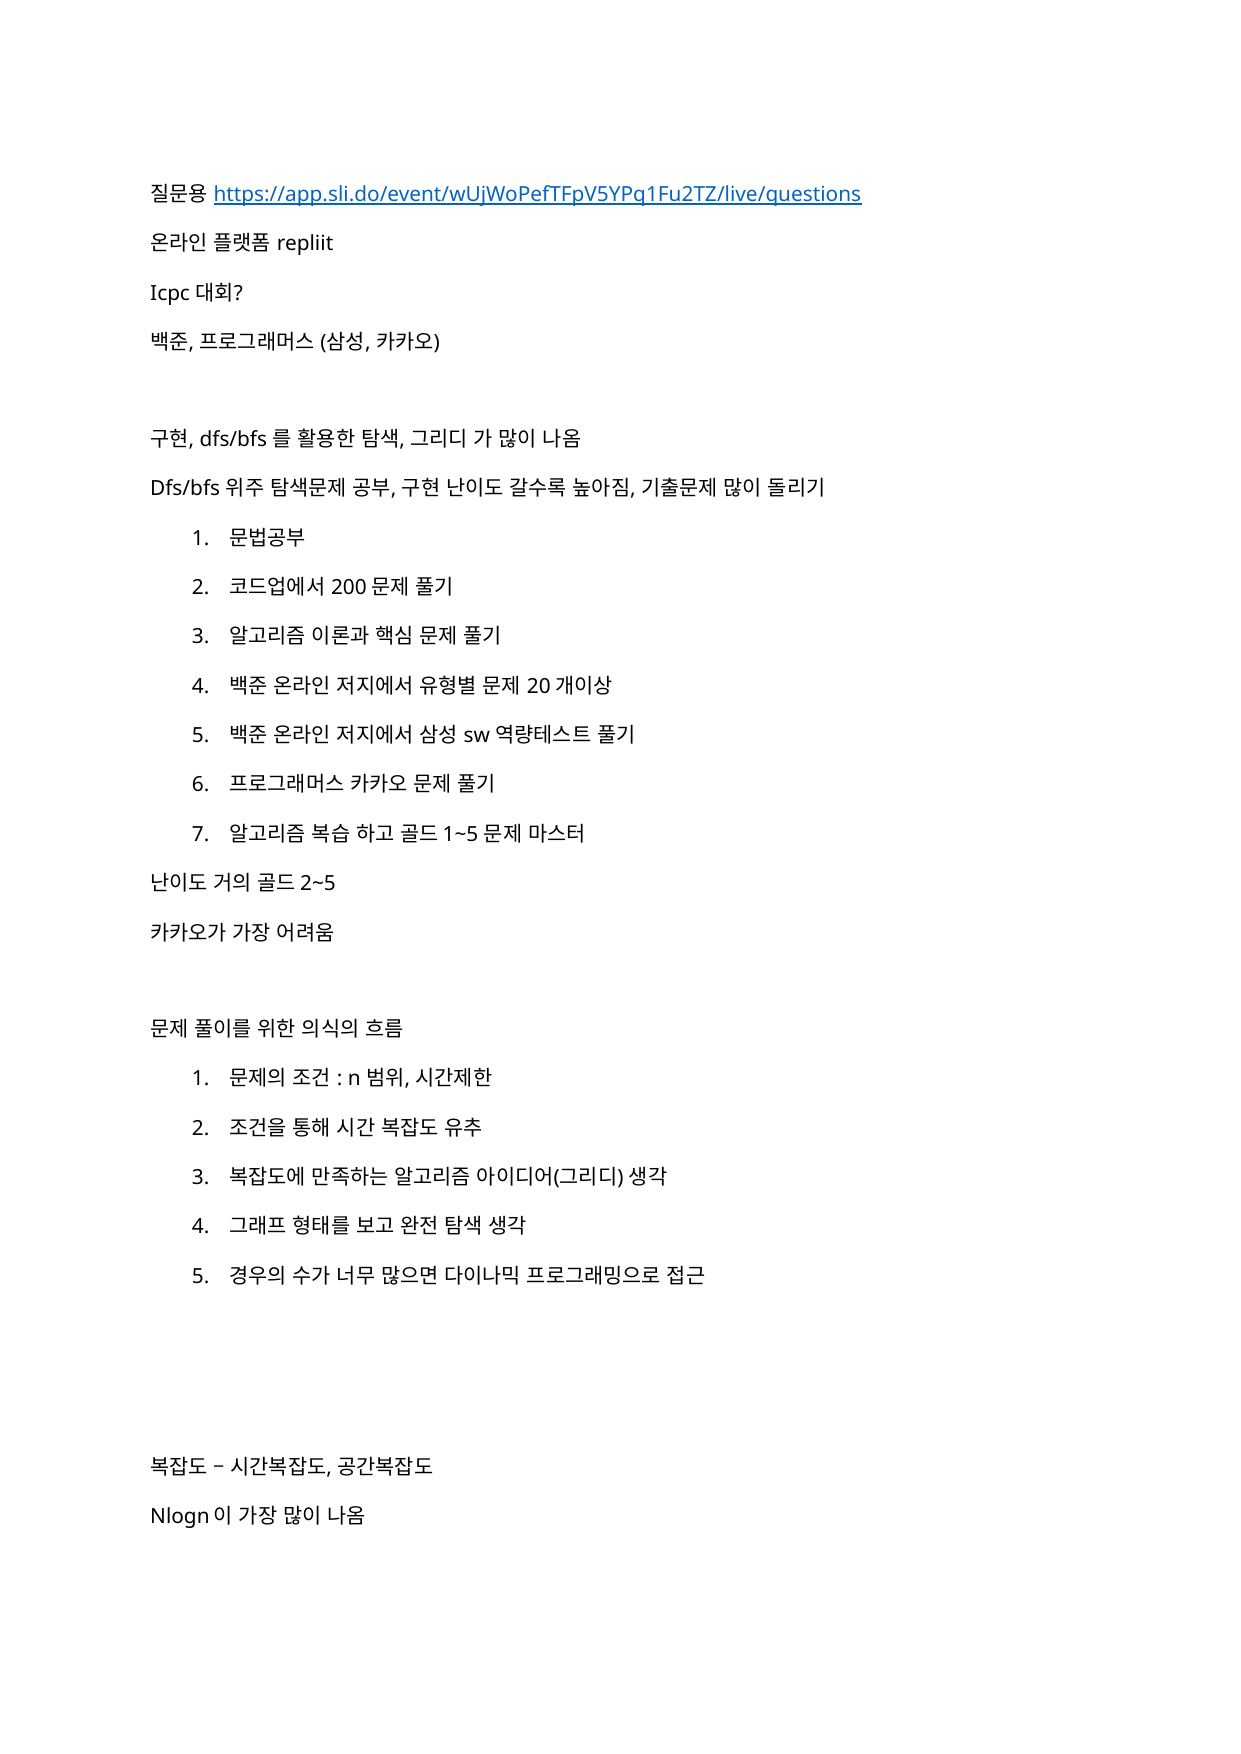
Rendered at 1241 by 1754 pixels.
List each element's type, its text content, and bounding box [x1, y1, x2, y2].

list 문법공부 [192, 521, 1090, 551]
text Icpc 대회? [150, 276, 1090, 306]
text 문제 풀이를 위한 의식의 흐름 [150, 1012, 1090, 1042]
text 카카오가 가장 어려움 [150, 916, 1090, 946]
text 온라인 플랫폼 repliit [150, 227, 1090, 257]
list 복잡도에 만족하는 알고리즘 아이디어(그리디) 생각 [192, 1160, 1090, 1191]
text Nlogn이 가장 많이 나옴 [150, 1500, 1090, 1530]
list 코드업에서 200문제 풀기 [192, 570, 1090, 600]
list 조건을 통해 시간 복잡도 유추 [192, 1111, 1090, 1141]
list 알고리즘 복습 하고 골드1~5 문제 마스터 [192, 817, 1090, 847]
list 문제의 조건 : n 범위, 시간제한 [192, 1062, 1090, 1092]
text 질문용 https://app.sli.do/event/wUjWoPefTFpV5YPq1Fu2TZ/live/questions [150, 177, 1090, 207]
list 백준 온라인 저지에서 유형별 문제 20개이상 [192, 669, 1090, 699]
list 백준 온라인 저지에서 삼성 sw 역량테스트 풀기 [192, 718, 1090, 748]
list 그래프 형태를 보고 완전 탐색 생각 [192, 1210, 1090, 1240]
text 백준, 프로그래머스 (삼성, 카카오) [150, 325, 1090, 356]
text 구현, dfs/bfs 를 활용한 탐색, 그리디 가 많이 나옴 [150, 422, 1090, 452]
list 경우의 수가 너무 많으면 다이나믹 프로그래밍으로 접근 [192, 1259, 1090, 1289]
text 복잡도 – 시간복잡도, 공간복잡도 [150, 1450, 1090, 1481]
text 난이도 거의 골드2~5 [150, 866, 1090, 897]
list 알고리즘 이론과 핵심 문제 풀기 [192, 619, 1090, 650]
text Dfs/bfs 위주 탐색문제 공부, 구현 난이도 갈수록 높아짐, 기출문제 많이 돌리기 [150, 471, 1090, 502]
list 프로그래머스 카카오 문제 풀기 [192, 768, 1090, 798]
